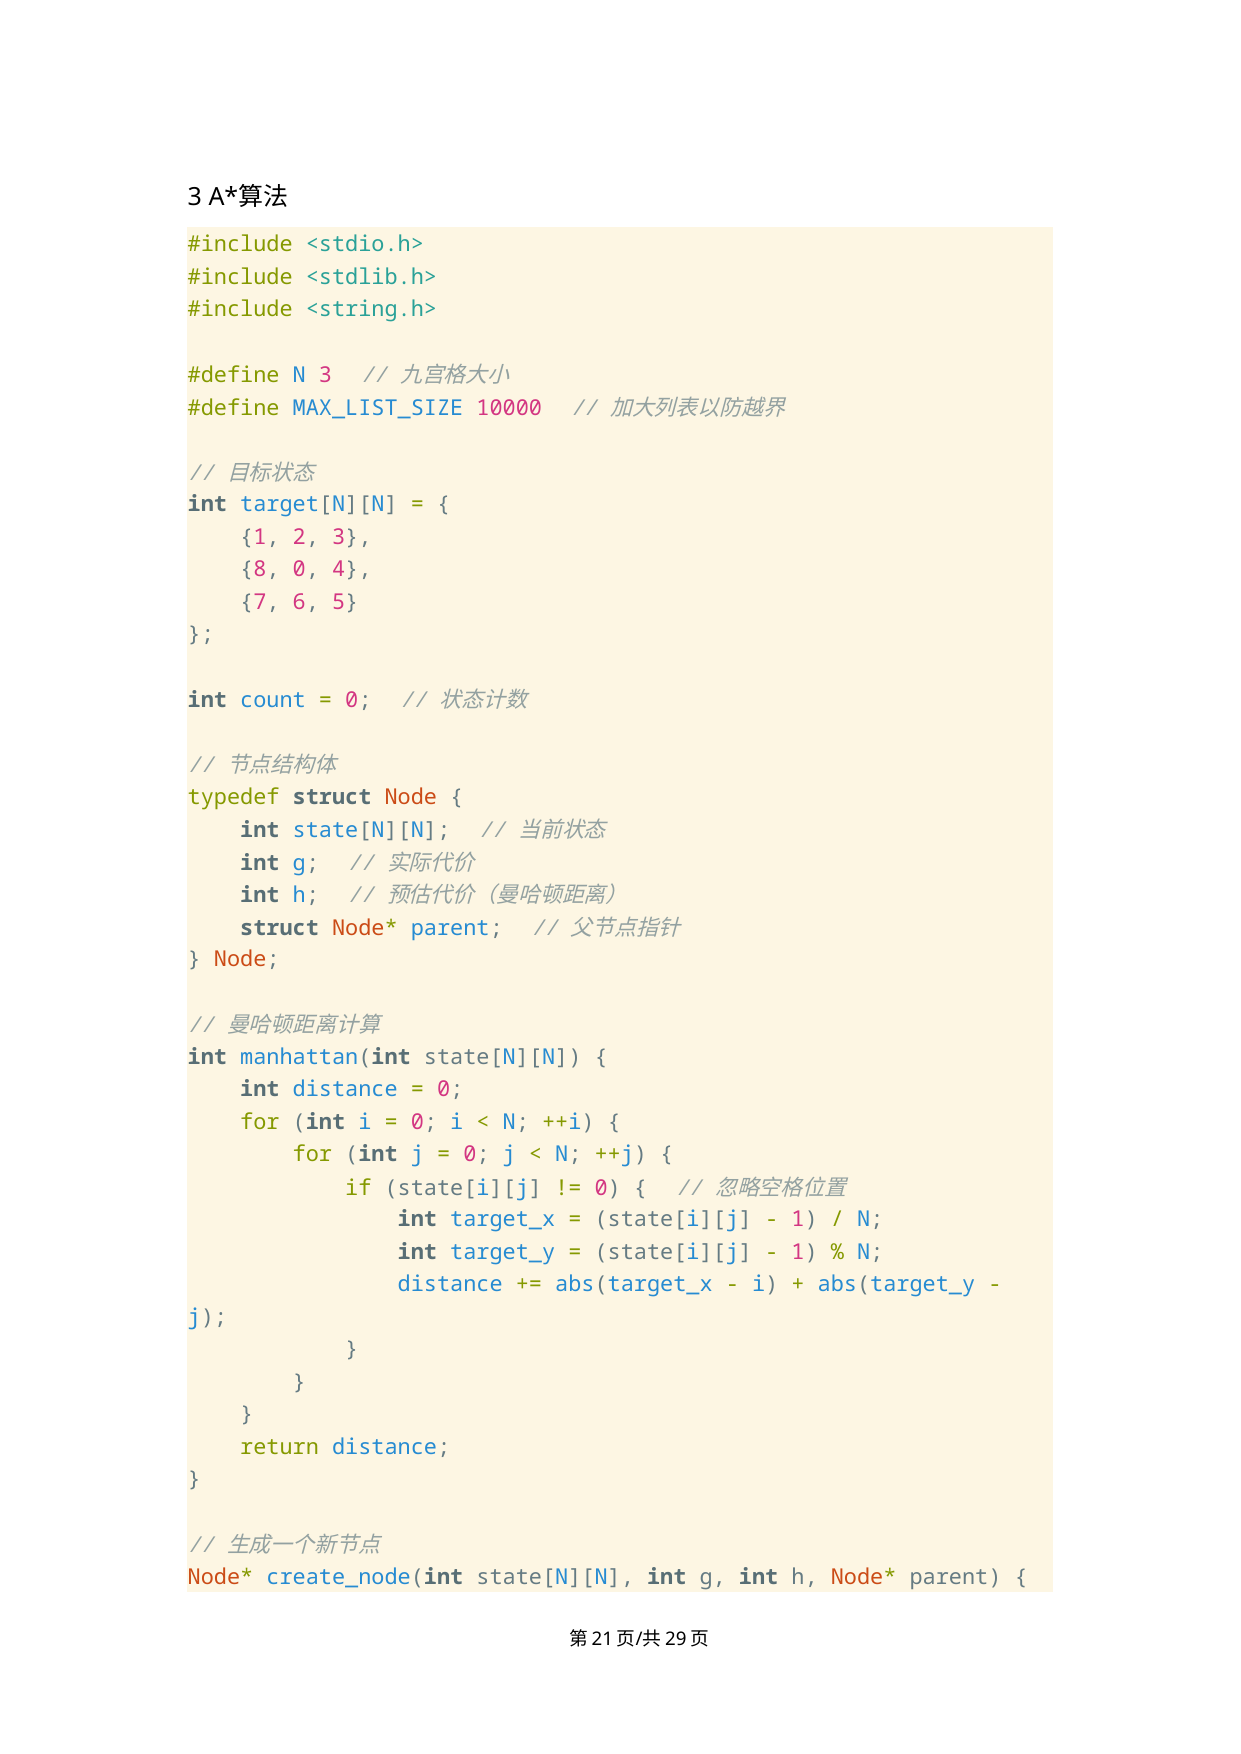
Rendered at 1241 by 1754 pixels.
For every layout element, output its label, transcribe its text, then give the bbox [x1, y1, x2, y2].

text #include <string.h> [187, 292, 1053, 324]
text #include <stdlib.h> [187, 259, 1053, 292]
text int target_x = (state[i][j] - 1) / N; [187, 1202, 1053, 1234]
subtitle A*算法 [187, 162, 1053, 227]
text int state[N][N]; // 当前状态 [187, 812, 1053, 844]
text for (int j = 0; j < N; ++j) { [187, 1137, 1053, 1169]
text if (state[i][j] != 0) { // 忽略空格位置 [187, 1169, 1053, 1202]
text {1, 2, 3}, [187, 519, 1053, 552]
text #include <stdio.h> [187, 227, 1053, 259]
text for (int i = 0; i < N; ++i) { [187, 1104, 1053, 1137]
text }; [187, 617, 1053, 649]
text // 节点结构体 [187, 747, 1053, 779]
text return distance; [187, 1429, 1053, 1462]
text } [187, 1462, 1053, 1494]
text distance += abs(target_x - i) + abs(target_y - j); [187, 1267, 1053, 1332]
text {8, 0, 4}, [187, 552, 1053, 584]
text // 曼哈顿距离计算 [187, 1007, 1053, 1039]
text int target_y = (state[i][j] - 1) % N; [187, 1234, 1053, 1267]
text int h; // 预估代价（曼哈顿距离） [187, 877, 1053, 909]
text {7, 6, 5} [187, 584, 1053, 617]
text typedef struct Node { [187, 779, 1053, 812]
text int manhattan(int state[N][N]) { [187, 1039, 1053, 1072]
text int count = 0; // 状态计数 [187, 682, 1053, 714]
text Node* create_node(int state[N][N], int g, int h, Node* parent) { [187, 1559, 1053, 1592]
text #define N 3 // 九宫格大小 [187, 357, 1053, 389]
text } Node; [187, 942, 1053, 974]
text int distance = 0; [187, 1072, 1053, 1104]
text } [187, 1397, 1053, 1429]
text } [187, 1332, 1053, 1364]
text // 目标状态 [187, 454, 1053, 487]
text int g; // 实际代价 [187, 844, 1053, 877]
text // 生成一个新节点 [187, 1527, 1053, 1559]
text #define MAX_LIST_SIZE 10000 // 加大列表以防越界 [187, 389, 1053, 422]
text int target[N][N] = { [187, 487, 1053, 519]
text } [187, 1364, 1053, 1397]
text struct Node* parent; // 父节点指针 [187, 909, 1053, 942]
